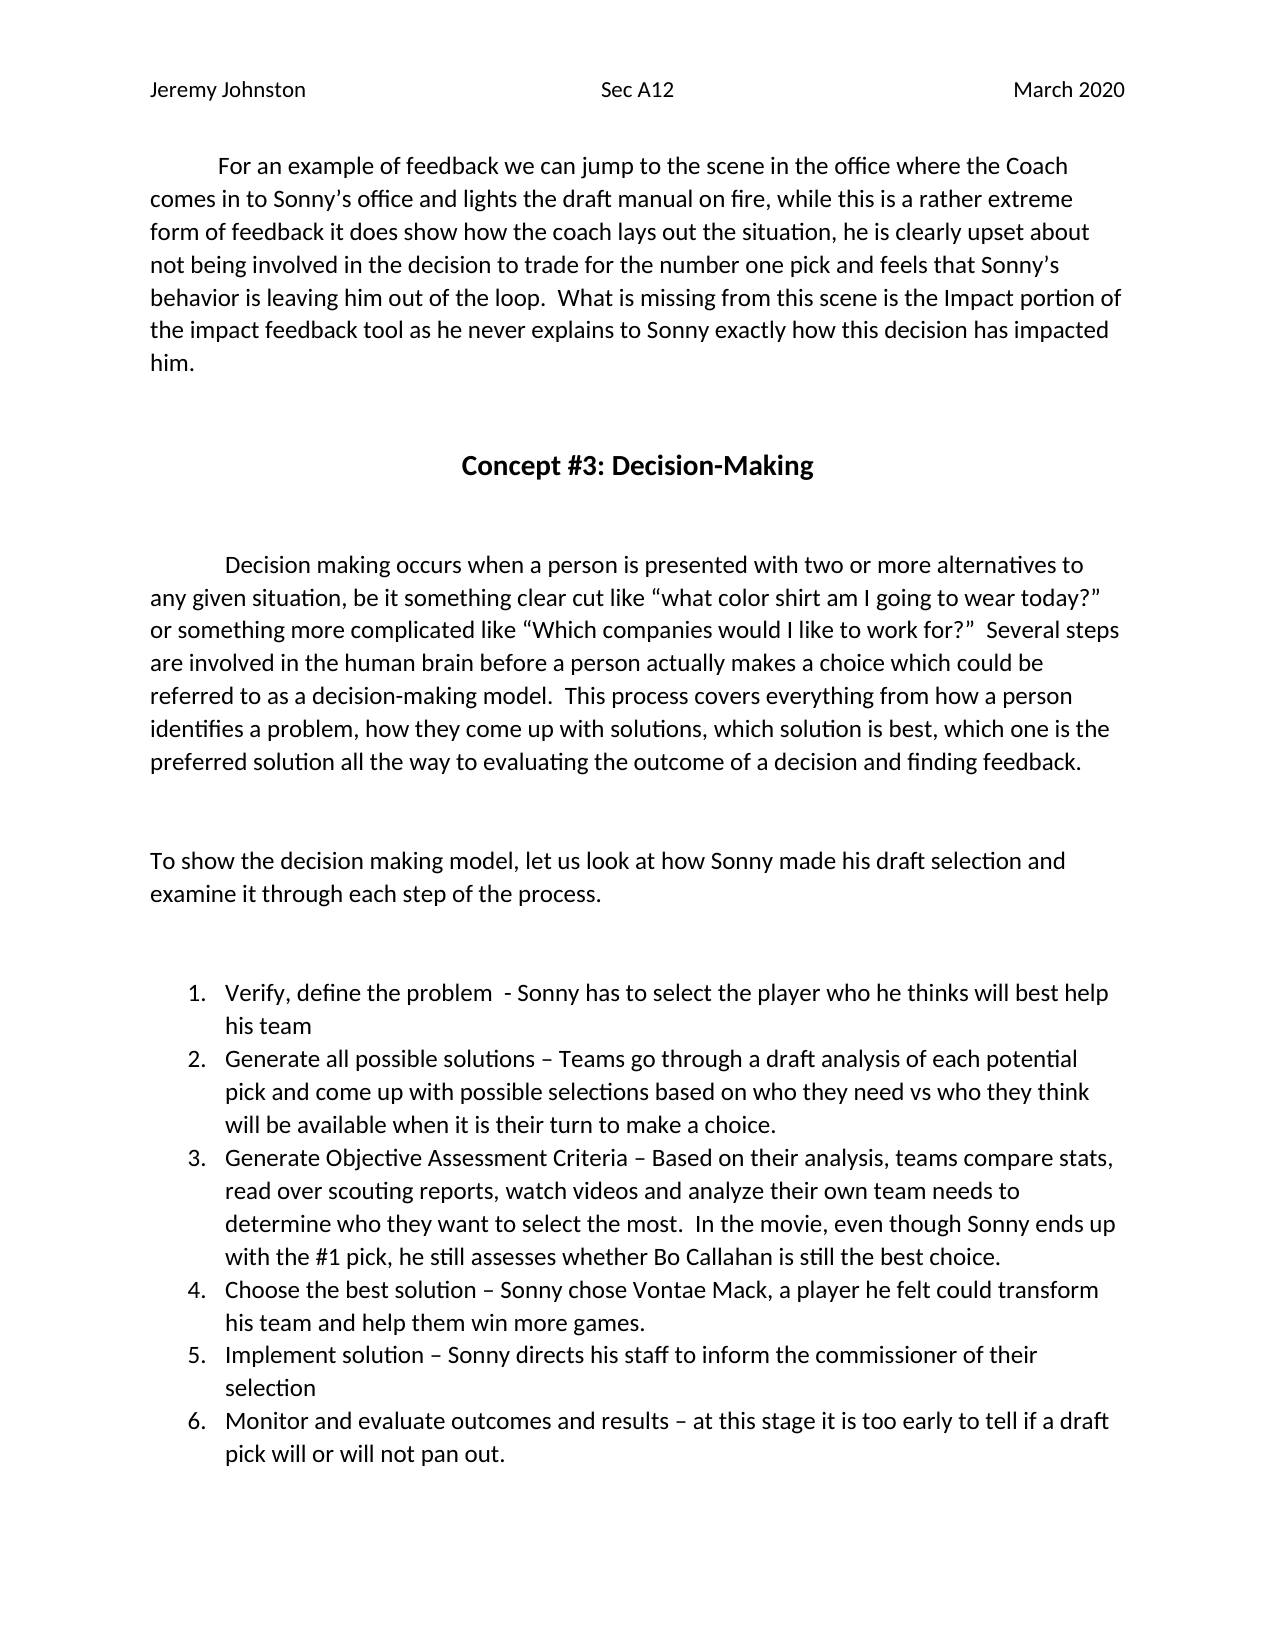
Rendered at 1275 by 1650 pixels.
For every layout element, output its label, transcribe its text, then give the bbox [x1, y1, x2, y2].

list Generate Objective Assessment Criteria – Based on their analysis, teams compare stats, read over scouting reports, watch videos and analyze their own team needs to determine who they want to select the most. In the movie, even though Sonny ends up with the #1 pick, he still assesses whether Bo Callahan is still the best choice. [187, 1142, 1125, 1271]
text To show the decision making model, let us look at how Sonny made his draft selection and examine it through each step of the process. [150, 846, 1125, 909]
list Generate all possible solutions – Teams go through a draft analysis of each potential pick and come up with possible selections based on who they need vs who they think will be available when it is their turn to make a choice. [187, 1043, 1125, 1140]
text Decision making occurs when a person is presented with two or more alternatives to any given situation, be it something clear cut like “what color shirt am I going to wear today?” or something more complicated like “Which companies would I like to work for?” Several steps are involved in the human brain before a person actually makes a choice which could be referred to as a decision-making model. This process covers everything from how a person identifies a problem, how they come up with solutions, which solution is best, which one is the preferred solution all the way to evaluating the outcome of a decision and finding feedback. [150, 549, 1125, 777]
list Verify, define the problem - Sonny has to select the player who he thinks will best help his team [187, 978, 1125, 1041]
text Concept #3: Decision-Making [150, 447, 1125, 482]
list Choose the best solution – Sonny chose Vontae Mack, a player he felt could transform his team and help them win more games. [187, 1274, 1125, 1337]
text For an example of feedback we can jump to the scene in the office where the Coach comes in to Sonny’s office and lights the draft manual on fire, while this is a rather extreme form of feedback it does show how the coach lays out the situation, he is clearly upset about not being involved in the decision to trade for the number one pick and feels that Sonny’s behavior is leaving him out of the loop. What is missing from this scene is the Impact portion of the impact feedback tool as he never explains to Sonny exactly how this decision has impacted him. [150, 150, 1125, 378]
list Monitor and evaluate outcomes and results – at this stage it is too early to tell if a draft pick will or will not pan out. [187, 1406, 1125, 1469]
list Implement solution – Sonny directs his staff to inform the commissioner of their selection [187, 1340, 1125, 1403]
